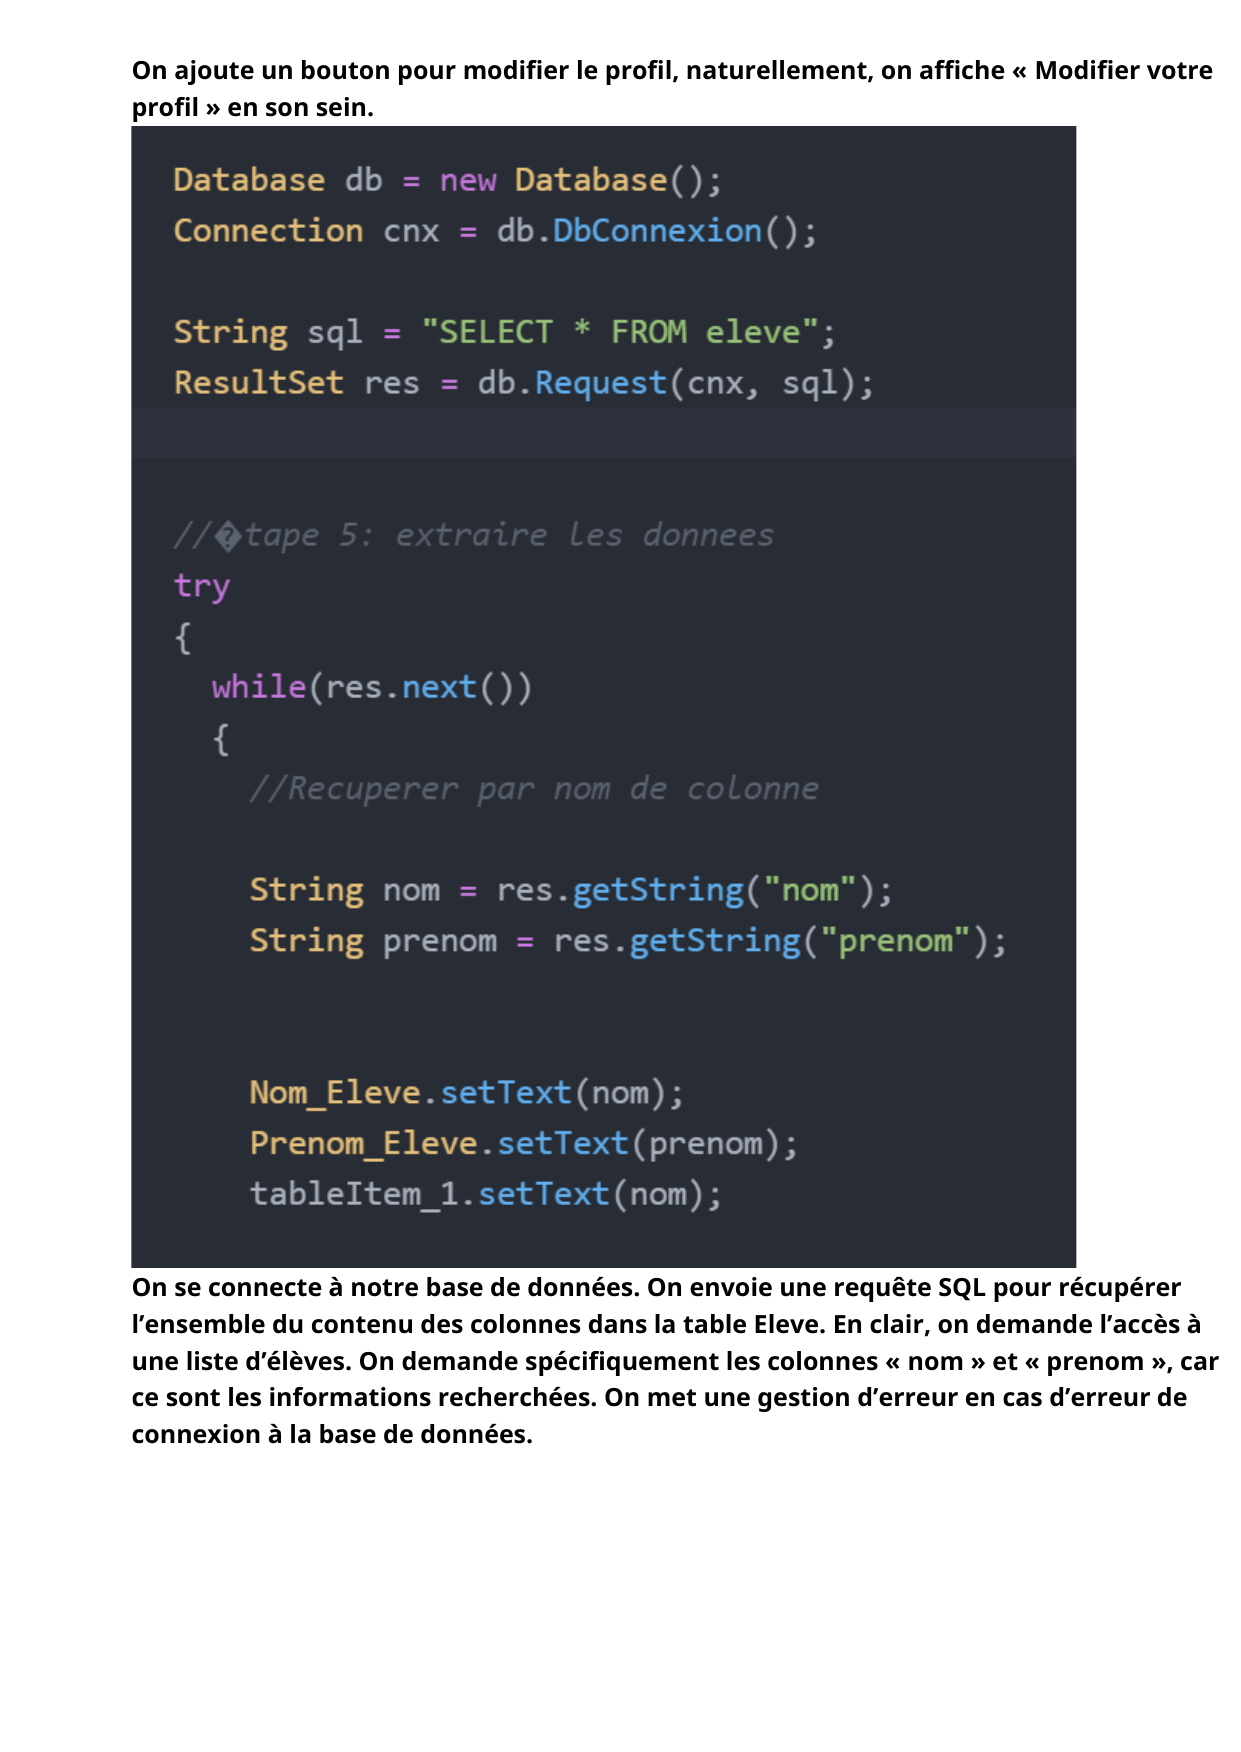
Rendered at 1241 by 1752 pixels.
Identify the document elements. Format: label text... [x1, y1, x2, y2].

picture [131, 126, 1077, 1268]
list On ajoute un bouton pour modifier le profil, naturellement, on affiche « Modifier votre profil » en son sein. [131, 52, 1219, 123]
list On se connecte à notre base de données. On envoie une requête SQL pour récupérer l’ensemble du contenu des colonnes dans la table Eleve. En clair, on demande l’accès à une liste d’élèves. On demande spécifiquement les colonnes « nom » et « prenom », car ce sont les informations recherchées. On met une gestion d’erreur en cas d’erreur de connexion à la base de données. [131, 1270, 1219, 1451]
